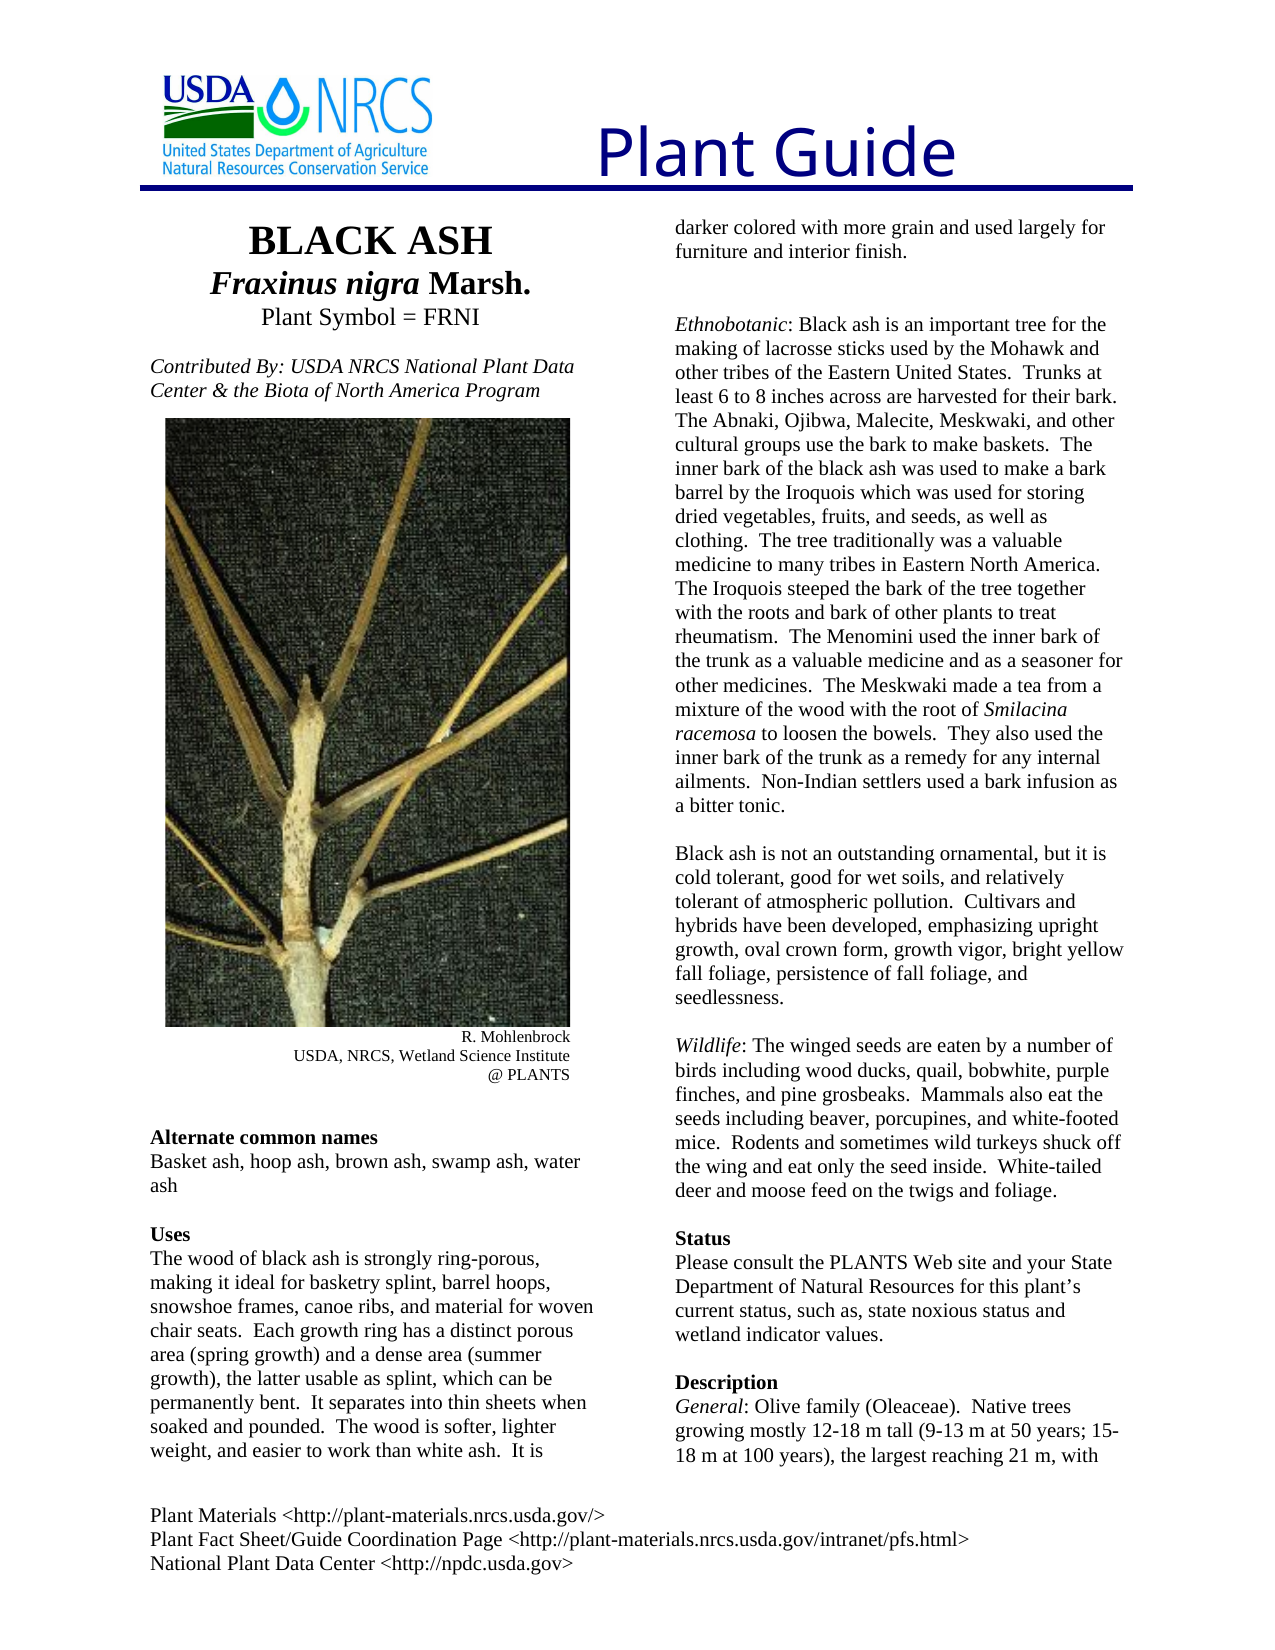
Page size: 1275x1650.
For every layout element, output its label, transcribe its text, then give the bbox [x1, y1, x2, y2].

picture [162, 75, 433, 177]
subtitle Contributed By: & the Biota of Program [150, 354, 600, 402]
table_cell Fraxinus nigra Marsh. [141, 263, 600, 302]
subtitle Alternate common names [150, 1125, 600, 1149]
table_header black ash [141, 215, 600, 263]
text Wildlife: The winged seeds are eaten by a number of birds including wood ducks, quail, bobwhite, purple finches, and pine grosbeaks. Mammals also eat the seeds including beaver, porcupines, and white-footed mice. Rodents and sometimes wild turkeys shuck off the wing and eat only the seed inside. White-tailed deer and moose feed on the twigs and foliage. [675, 1033, 1125, 1202]
text Ethnobotanic: Black ash is an important tree for the making of lacrosse sticks used by the Mohawk and other tribes of the . Trunks at least 6 to 8 inches across are harvested for their bark. The Abnaki, Ojibwa, Malecite, Meskwaki, and other cultural groups use the bark to make baskets. The inner bark of the black ash was used to make a bark barrel by the Iroquois which was used for storing dried vegetables, fruits, and seeds, as well as clothing. The tree traditionally was a valuable medicine to many tribes in . The Iroquois steeped the bark of the tree together with the roots and bark of other plants to treat rheumatism. The Menomini used the inner bark of the trunk as a valuable medicine and as a seasoner for other medicines. The Meskwaki made a tea from a mixture of the wood with the root of Smilacina racemosa to loosen the bowels. They also used the inner bark of the trunk as a remedy for any internal ailments. Non-Indian settlers used a bark infusion as a bitter tonic. [675, 312, 1125, 817]
subtitle Status [675, 1226, 1125, 1250]
text Basket ash, hoop ash, brown ash, swamp ash, water ash [150, 1149, 600, 1197]
table_cell Plant Symbol = FRNI [141, 302, 600, 330]
subtitle Description [675, 1370, 1125, 1394]
text The wood of black ash is strongly ring-porous, making it ideal for basketry splint, barrel hoops, snowshoe frames, canoe ribs, and material for woven chair seats. Each growth ring has a distinct porous area (spring growth) and a dense area (summer growth), the latter usable as splint, which can be permanently bent. It separates into thin sheets when soaked and pounded. The wood is softer, lighter weight, and easier to work than white ash. It is darker colored with more grain and used largely for furniture and interior finish. [150, 1246, 600, 1462]
text Black ash is not an outstanding ornamental, but it is cold tolerant, good for wet soils, and relatively tolerant of atmospheric pollution. Cultivars and hybrids have been developed, emphasizing upright growth, oval crown form, growth vigor, bright yellow fall foliage, persistence of fall foliage, and seedlessness. [675, 841, 1125, 1009]
subtitle Uses [150, 1222, 600, 1246]
text Please consult the PLANTS Web site and your State Department of Natural Resources for this plant’s current status, such as, state noxious status and wetland indicator values. [675, 1250, 1125, 1346]
picture [165, 418, 571, 1027]
